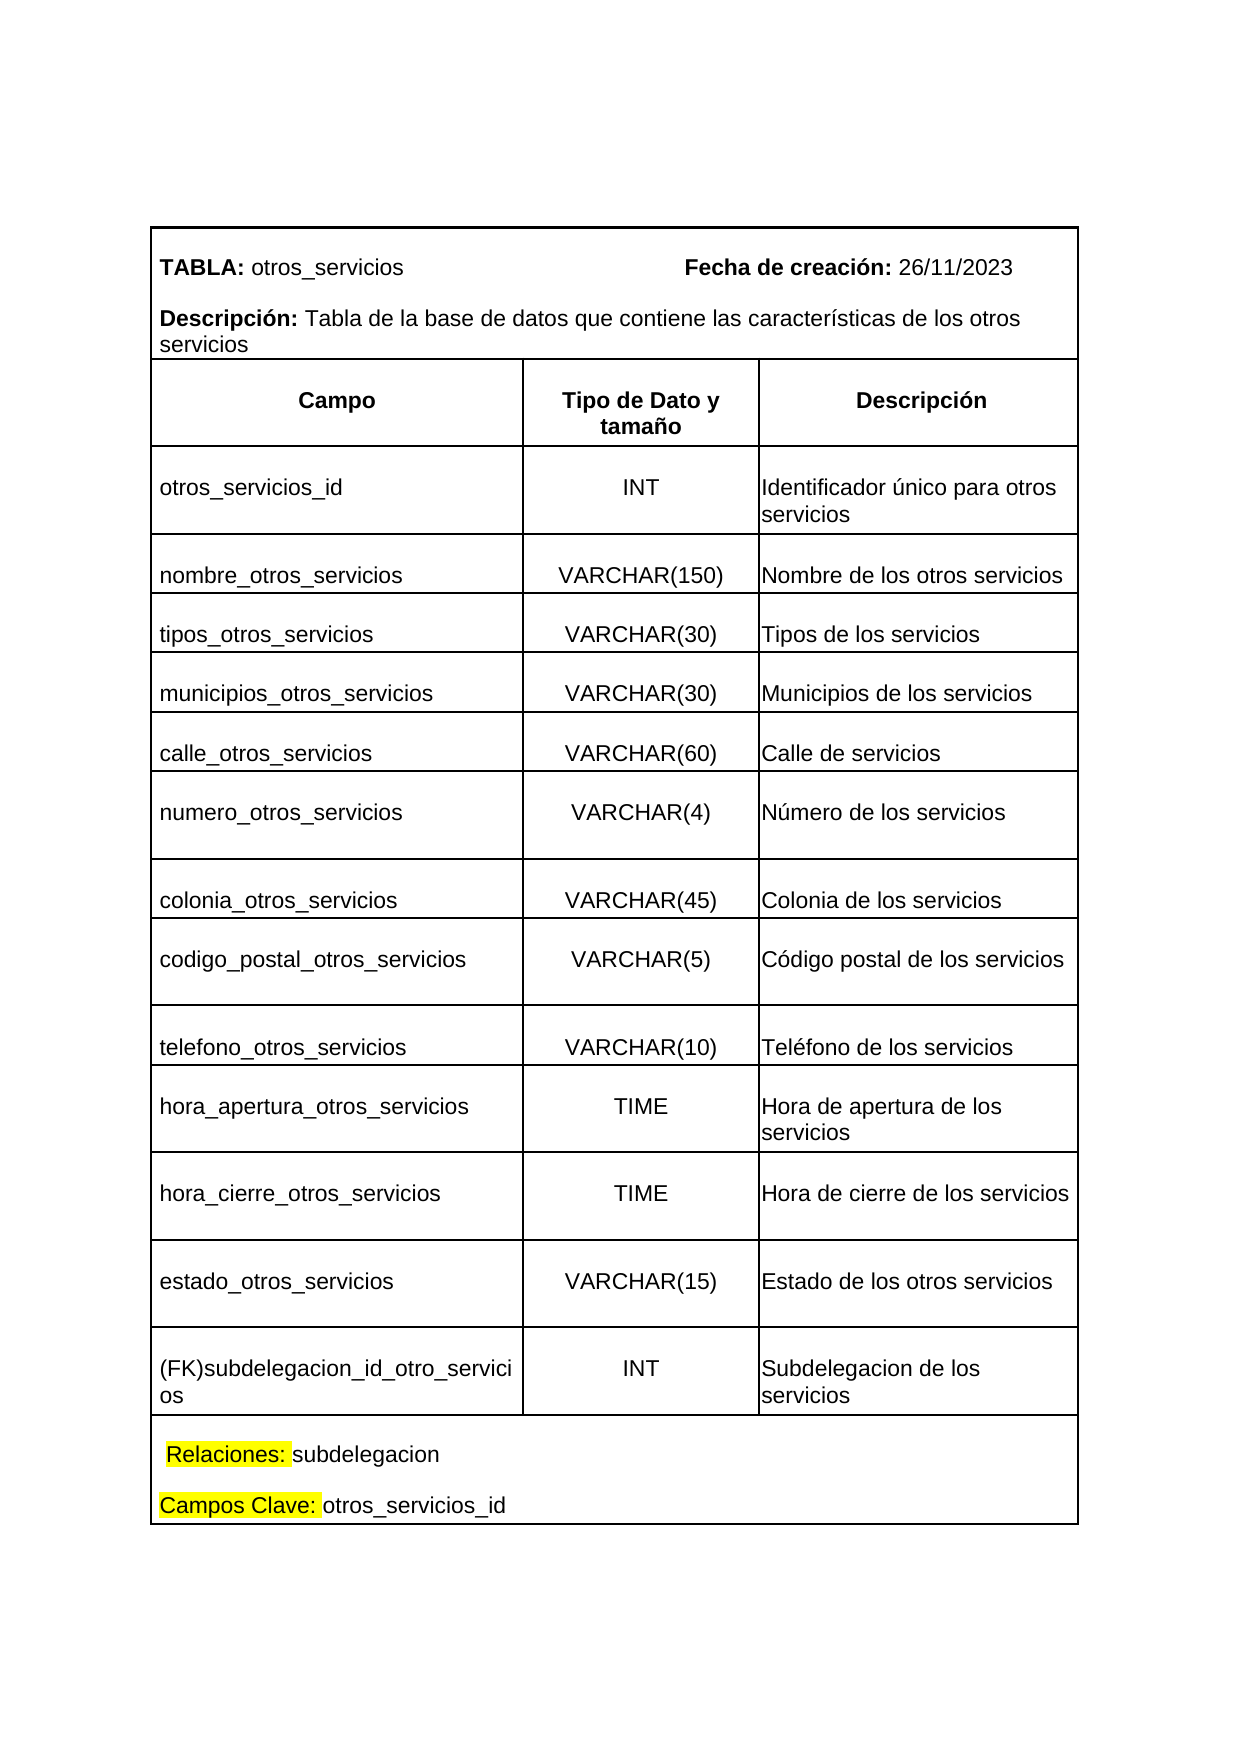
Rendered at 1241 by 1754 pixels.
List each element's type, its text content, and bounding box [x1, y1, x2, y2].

table_cell INT [524, 447, 758, 532]
table_cell Número de los servicios [760, 772, 1077, 857]
table_cell VARCHAR(15) [524, 1241, 758, 1326]
table_cell calle_otros_servicios [152, 713, 522, 770]
table_cell Municipios de los servicios [760, 653, 1077, 711]
table_cell Estado de los otros servicios [760, 1241, 1077, 1326]
table_cell Hora de apertura de los servicios [760, 1066, 1077, 1151]
table_cell VARCHAR(150) [524, 535, 758, 592]
table_cell VARCHAR(10) [524, 1006, 758, 1064]
table_cell Subdelegacion de los servicios [760, 1328, 1077, 1414]
table_cell VARCHAR(30) [524, 594, 758, 651]
table_cell VARCHAR(60) [524, 713, 758, 770]
table_cell VARCHAR(30) [524, 653, 758, 711]
table_cell Campo [152, 360, 522, 445]
table_cell VARCHAR(4) [524, 772, 758, 857]
table_cell INT [524, 1328, 758, 1414]
table_cell Nombre de los otros servicios [760, 535, 1077, 592]
table_cell nombre_otros_servicios [152, 535, 522, 592]
table_cell telefono_otros_servicios [152, 1006, 522, 1064]
table_cell otros_servicios_id [152, 447, 522, 532]
table_cell tipos_otros_servicios [152, 594, 522, 651]
table_cell Colonia de los servicios [760, 860, 1077, 917]
table_cell municipios_otros_servicios [152, 653, 522, 711]
table_cell TIME [524, 1066, 758, 1151]
table_cell colonia_otros_servicios [152, 860, 522, 917]
table_cell VARCHAR(45) [524, 860, 758, 917]
table_cell hora_cierre_otros_servicios [152, 1153, 522, 1239]
table_cell VARCHAR(5) [524, 919, 758, 1004]
table_cell (FK)subdelegacion_id_otro_servicios [152, 1328, 522, 1414]
table_cell Calle de servicios [760, 713, 1077, 770]
table_cell Código postal de los servicios [760, 919, 1077, 1004]
table_cell hora_apertura_otros_servicios [152, 1066, 522, 1151]
table_cell Descripción [760, 360, 1077, 445]
table_cell Relaciones: subdelegacion Campos Clave: otros_servicios_id [152, 1416, 1077, 1523]
table_header TABLA: otros_servicios Fecha de creación: 26/11/2023 Descripción: Tabla de la base de datos que contiene las características de los otros servicios [152, 229, 1077, 357]
table_cell estado_otros_servicios [152, 1241, 522, 1326]
table_cell Hora de cierre de los servicios [760, 1153, 1077, 1239]
table_cell Teléfono de los servicios [760, 1006, 1077, 1064]
table_cell TIME [524, 1153, 758, 1239]
table_cell codigo_postal_otros_servicios [152, 919, 522, 1004]
table_cell numero_otros_servicios [152, 772, 522, 857]
table_cell Tipo de Dato y tamaño [524, 360, 758, 445]
table_cell Tipos de los servicios [760, 594, 1077, 651]
table_cell Identificador único para otros servicios [760, 447, 1077, 532]
